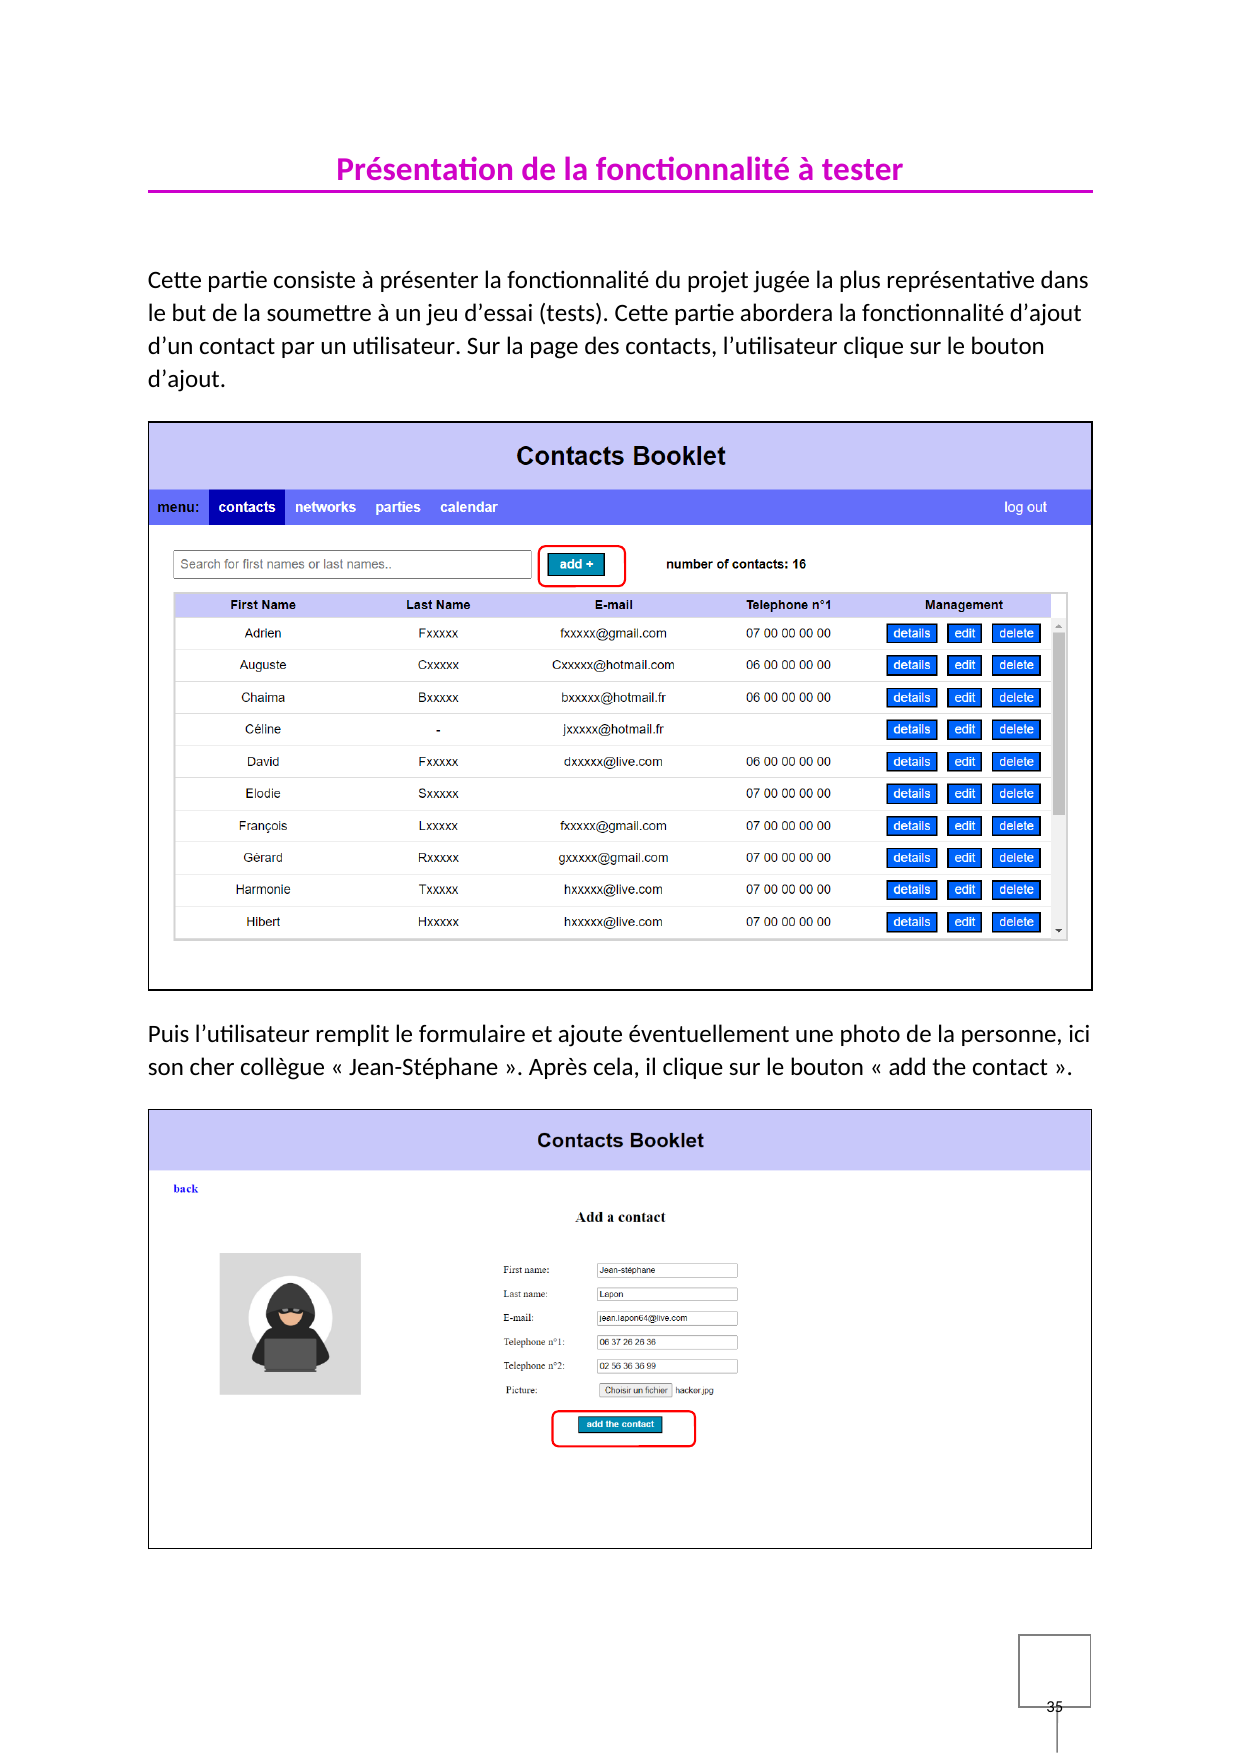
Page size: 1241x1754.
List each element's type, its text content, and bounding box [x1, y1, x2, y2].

text Présentation de la fonctionnalité à tester [148, 148, 1093, 190]
text Cette partie consiste à présenter la fonctionnalité du projet jugée la plus représentative dans le but de la soumettre à un jeu d’essai (tests). Cette partie abordera la fonctionnalité d’ajout d’un contact par un utilisateur. Sur la page des contacts, l’utilisateur clique sur le bouton d’ajout. [148, 264, 1093, 394]
text Puis l’utilisateur remplit le formulaire et ajoute éventuellement une photo de la personne, ici son cher collègue « Jean-Stéphane ». Après cela, il clique sur le bouton « add the contact ». [148, 1018, 1093, 1081]
picture [149, 423, 1091, 989]
picture [149, 1110, 1091, 1548]
